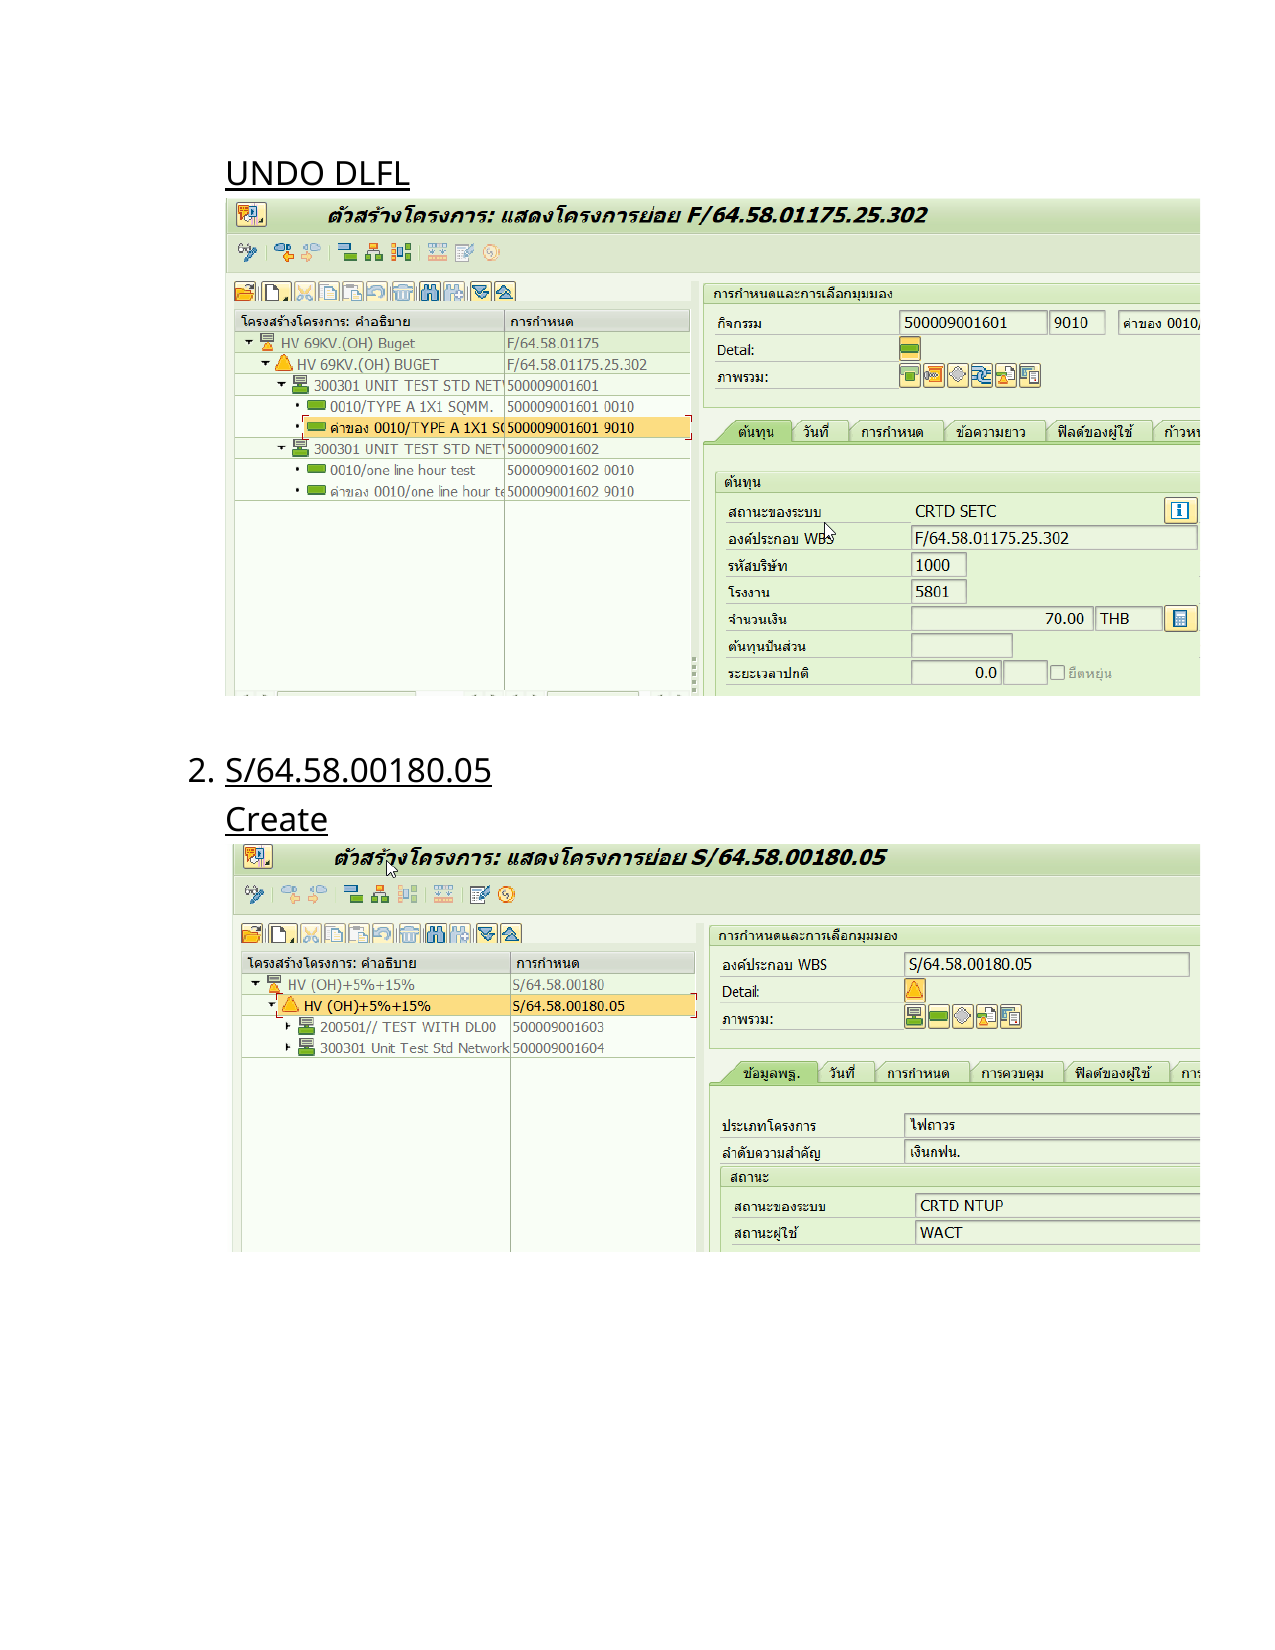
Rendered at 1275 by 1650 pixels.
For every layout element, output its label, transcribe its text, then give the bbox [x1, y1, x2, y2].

list Create [225, 796, 1125, 841]
list S/64.58.00180.05 [187, 747, 1125, 792]
list UNDO DLFL [225, 150, 1125, 195]
picture [225, 198, 1200, 696]
picture [225, 844, 1200, 1252]
